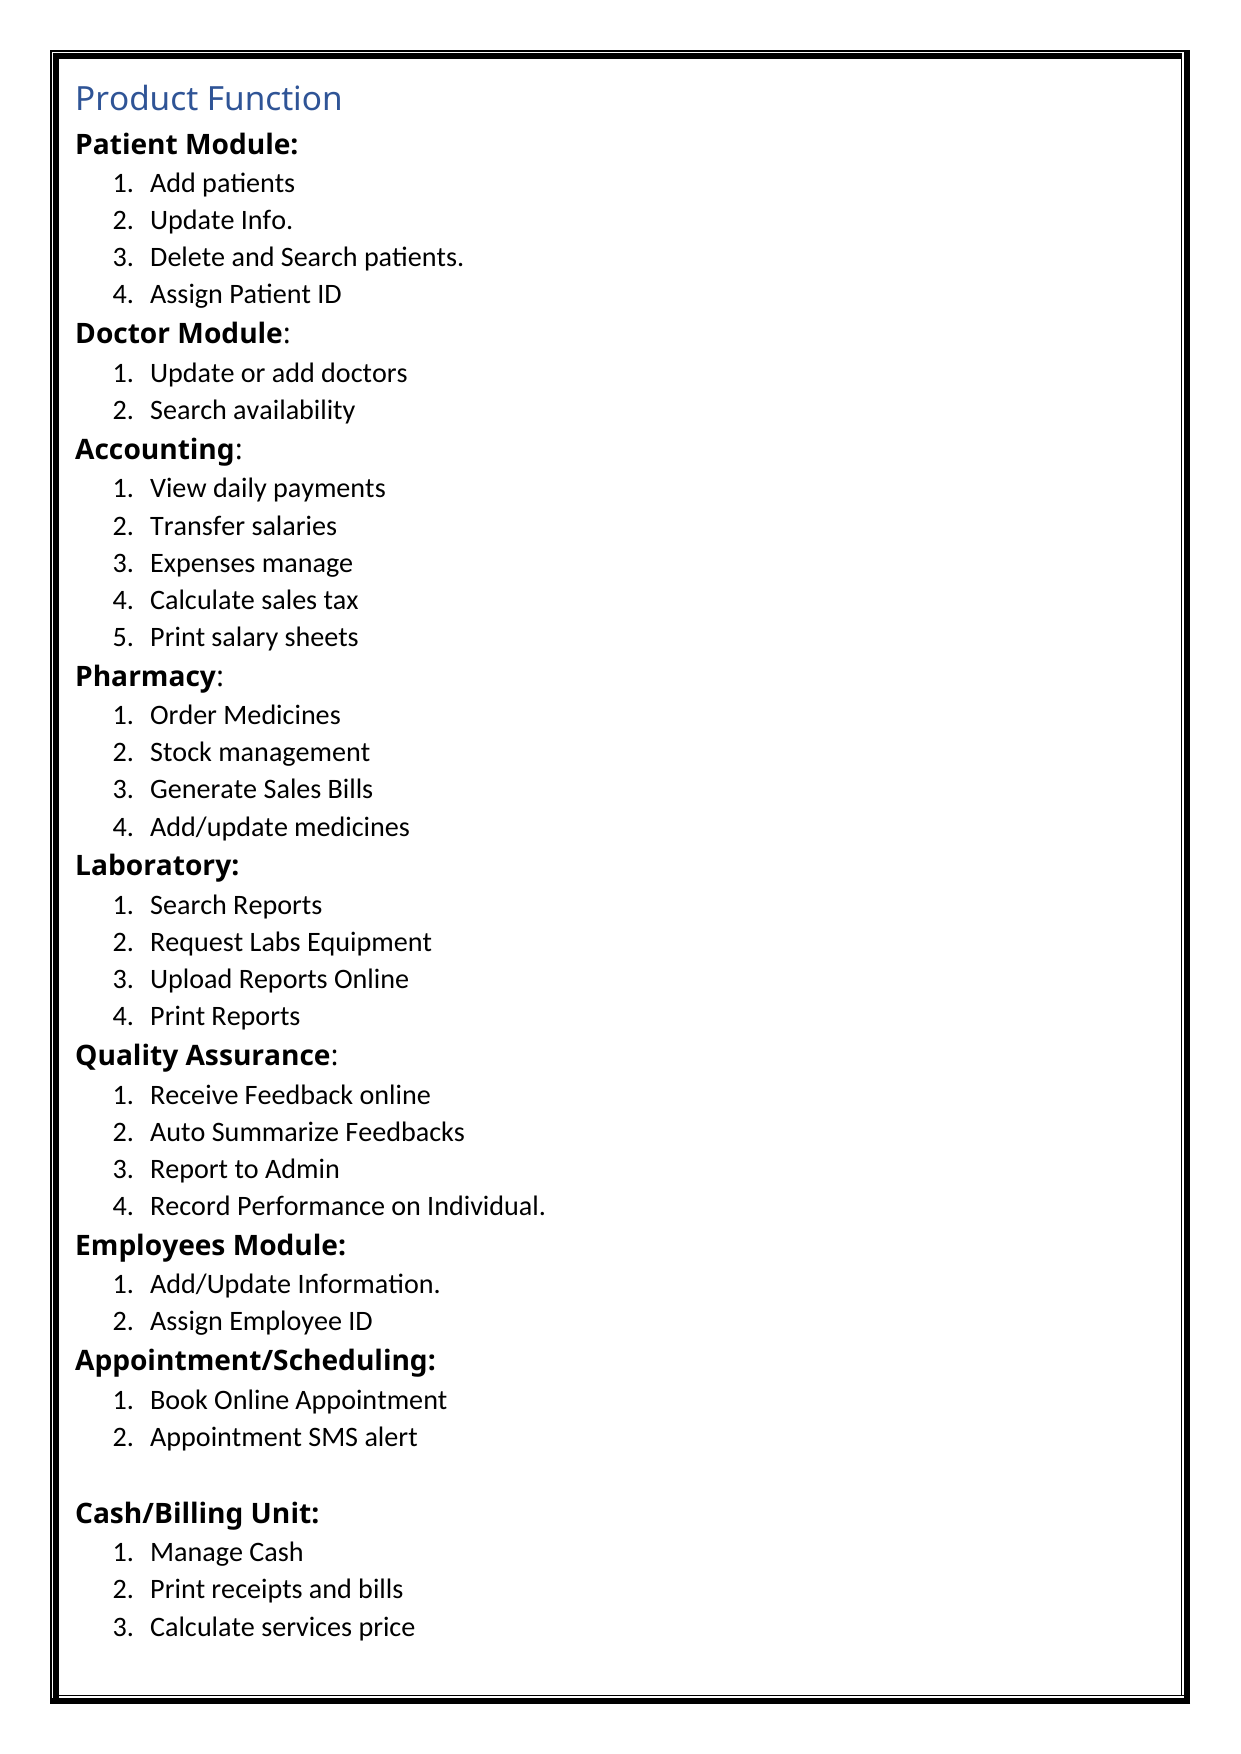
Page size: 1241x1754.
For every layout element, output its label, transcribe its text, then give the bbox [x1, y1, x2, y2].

list Report to Admin [112, 1151, 1165, 1185]
list Print Reports [112, 998, 1165, 1033]
list Expenses manage [112, 545, 1165, 579]
list Generate Sales Bills [112, 771, 1165, 806]
subtitle Product Function [75, 75, 1165, 120]
list Record Performance on Individual. [112, 1188, 1165, 1222]
list Upload Reports Online [112, 961, 1165, 996]
text Patient Module: [75, 124, 1165, 162]
list Update or add doctors [112, 355, 1165, 389]
text Employees Module: [75, 1225, 1165, 1263]
text Laboratory: [75, 846, 1165, 884]
text Pharmacy: [75, 656, 1165, 694]
list Request Labs Equipment [112, 924, 1165, 958]
list Receive Feedback online [112, 1077, 1165, 1111]
list Delete and Search patients. [112, 239, 1165, 274]
list Appointment SMS alert [112, 1419, 1165, 1453]
text Cash/Billing Unit: [75, 1493, 1165, 1531]
list Book Online Appointment [112, 1382, 1165, 1416]
list Assign Employee ID [112, 1303, 1165, 1338]
list Add/update medicines [112, 808, 1165, 843]
text Appointment/Scheduling: [75, 1341, 1165, 1379]
list Stock management [112, 734, 1165, 769]
list Calculate services price [112, 1609, 1165, 1643]
list Add patients [112, 165, 1165, 200]
list Order Medicines [112, 697, 1165, 732]
list Manage Cash [112, 1534, 1165, 1569]
list View daily payments [112, 471, 1165, 505]
list Print salary sheets [112, 619, 1165, 653]
list Assign Patient ID [112, 277, 1165, 311]
list Transfer salaries [112, 508, 1165, 542]
list Add/Update Information. [112, 1266, 1165, 1301]
list Update Info. [112, 202, 1165, 237]
text Accounting: [75, 429, 1165, 467]
list Print receipts and bills [112, 1572, 1165, 1606]
list Search availability [112, 392, 1165, 426]
text Doctor Module: [75, 314, 1165, 352]
list Calculate sales tax [112, 582, 1165, 616]
list Auto Summarize Feedbacks [112, 1114, 1165, 1148]
text Quality Assurance: [75, 1035, 1165, 1074]
list Search Reports [112, 887, 1165, 921]
